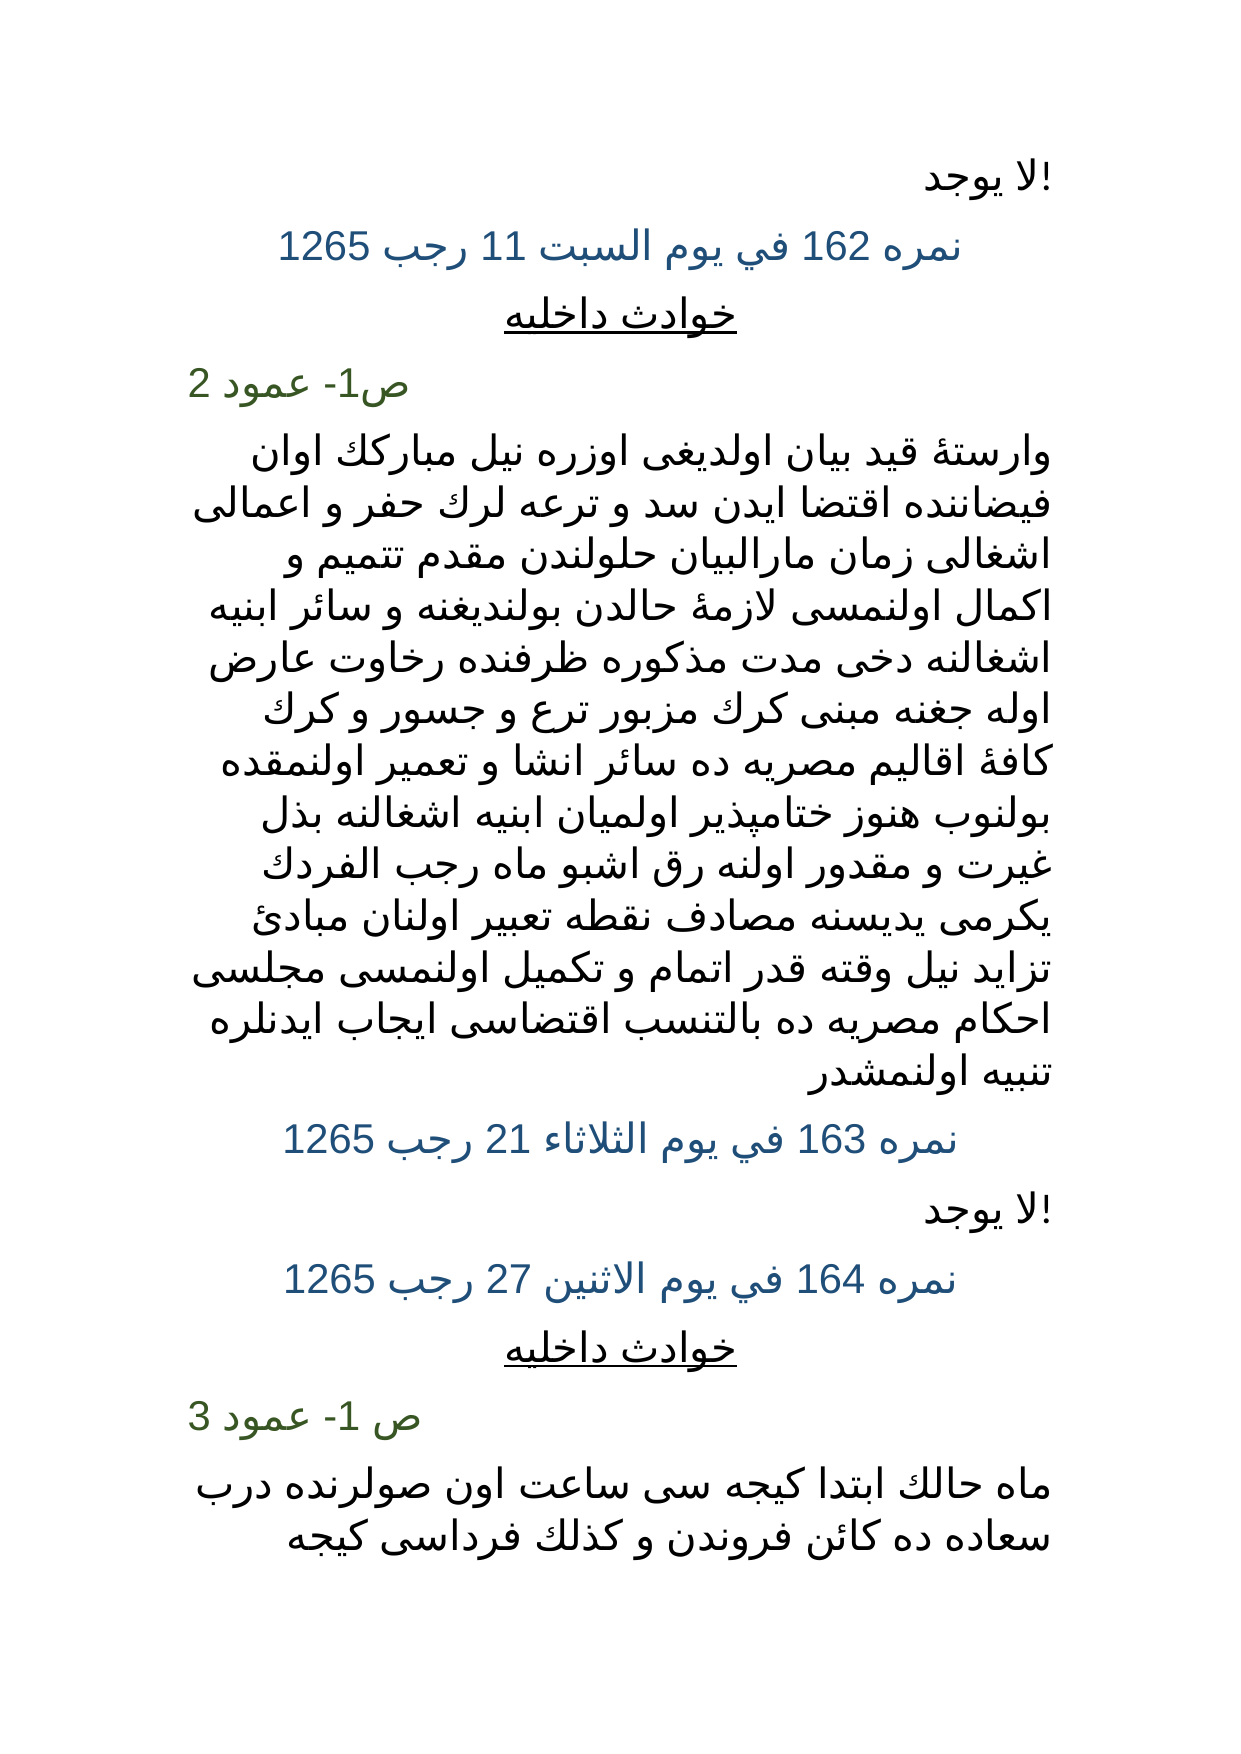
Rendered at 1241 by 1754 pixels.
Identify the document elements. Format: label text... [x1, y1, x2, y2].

text ص 1- عمود 3 [187, 1391, 1053, 1439]
text لا يوجد! [187, 150, 1053, 201]
text نمره 164 في يوم الاثنين 27 رجب 1265 [187, 1255, 1053, 1303]
text نمره 163 في يوم الثلاثاء 21 رجب 1265 [187, 1115, 1053, 1163]
text ص1- عمود 2 [187, 358, 1053, 406]
text خوادث داخليه [187, 290, 1053, 338]
text وارستۀ قید بيان اولديغى اوزره نيل مباركك اوان فيضاننده اقتضا ایدن سد و ترعه لرك حفر و اعمالى اشغالی زمان مارالبیان حلولندن مقدم تتمیم و اكمال اولنمسی لازمۀ حالدن بولنديغنه و سائر ابنيه اشغالنه دخی مدت مذكوره ظرفنده رخاوت عارض اوله جغنه مبنى كرك مزبور ترع و جسور و كرك كافۀ اقاليم مصريه ده سائر انشا و تعمير اولنمقده بولنوب هنوز ختامپذير اولمیان ابنيه اشغالنه بذل غيرت و مقدور اولنه رق اشبو ماه رجب الفردك يكرمی يديسنه مصادف نقطه تعبير اولنان مبادئ تزايد نيل وقته قدر اتمام و تکمیل اولنمسى مجلسى احكام مصريه ده بالتنسب اقتضاسی ایجاب ایدنلره تنبيه اولنمشدر [187, 427, 1053, 1094]
text خوادث داخليه [187, 1323, 1053, 1371]
text لا يوجد! [187, 1183, 1053, 1234]
text نمره 162 في يوم السبت 11 رجب 1265 [187, 222, 1053, 269]
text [187, 1460, 1053, 1559]
